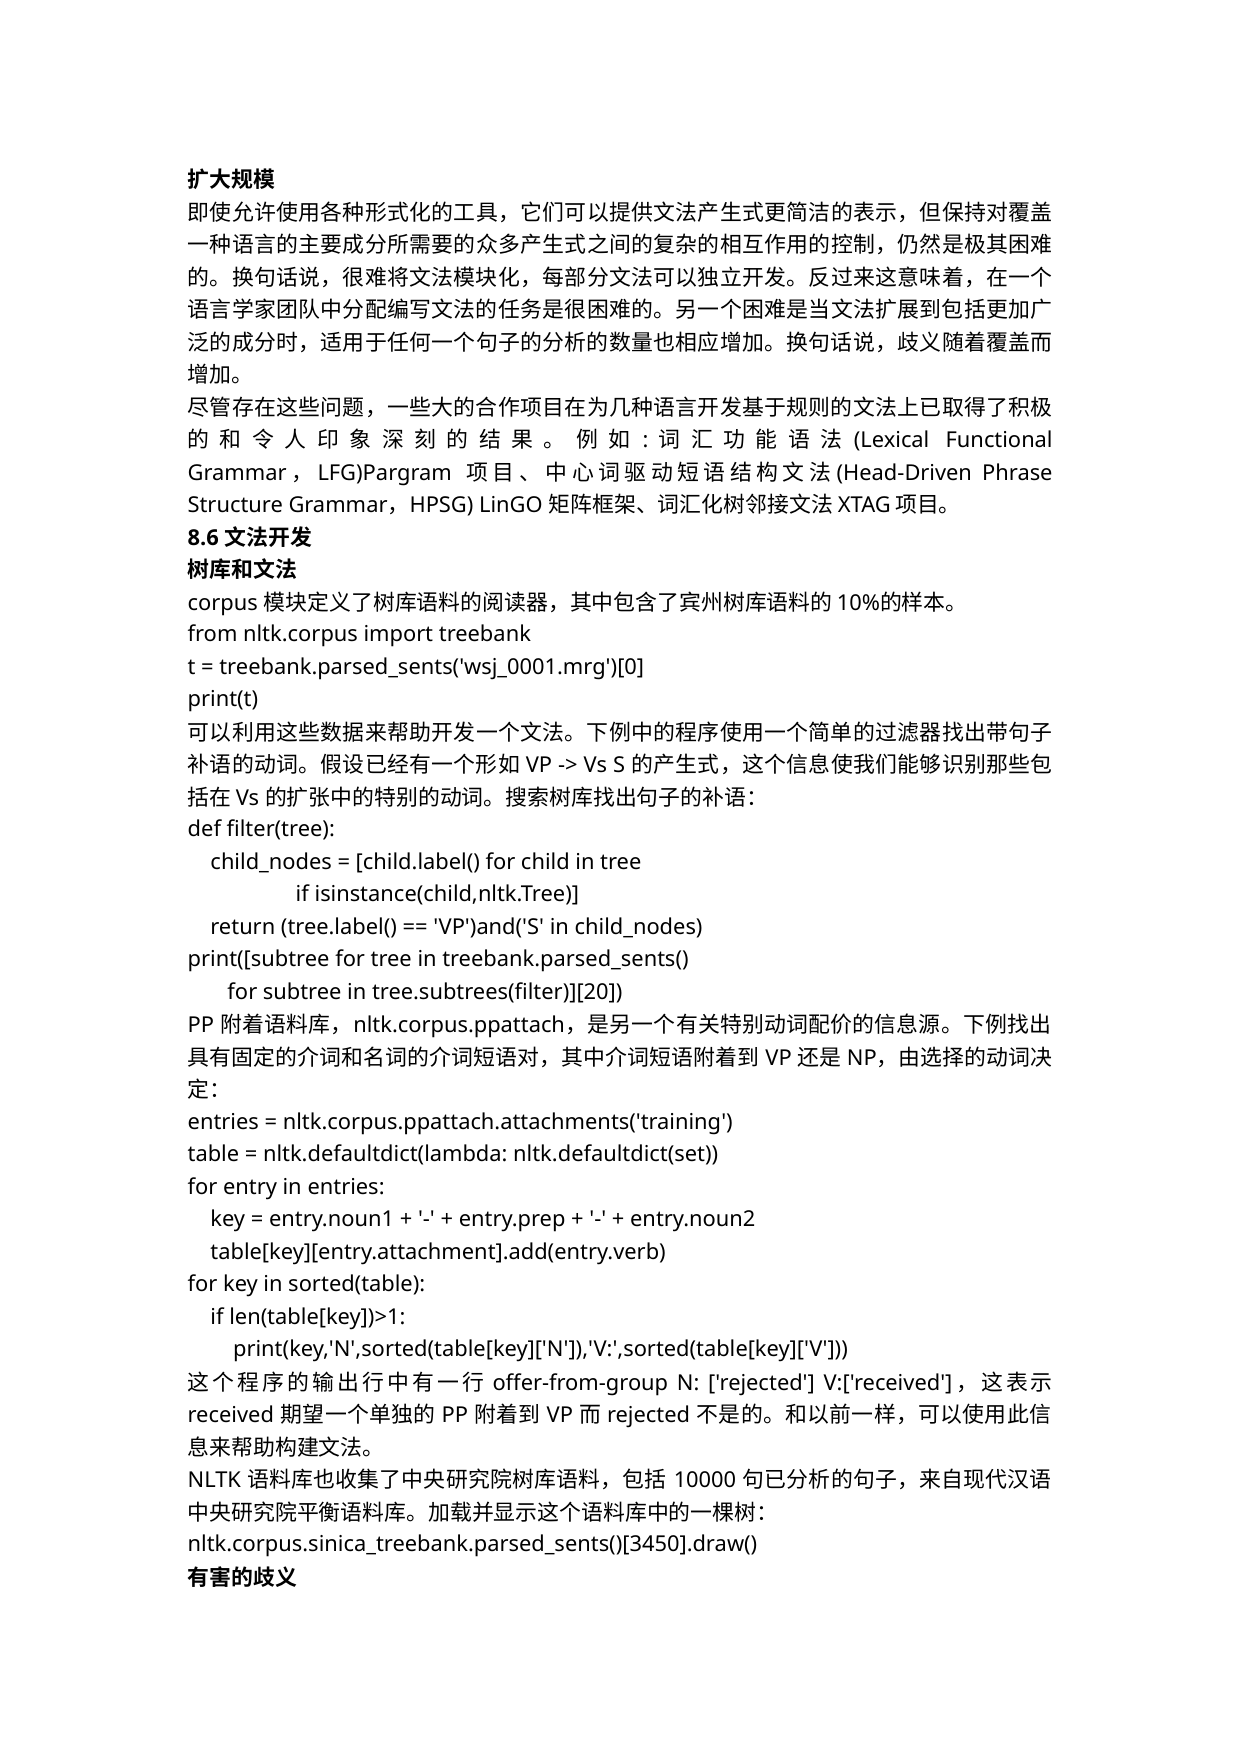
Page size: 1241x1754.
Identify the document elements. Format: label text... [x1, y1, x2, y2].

text for entry in entries: [187, 1169, 1053, 1202]
text print(t) [187, 682, 1053, 714]
text 可以利用这些数据来帮助开发一个文法。下例中的程序使用一个简单的过滤器找出带句子补语的动词。假设已经有一个形如 VP -> Vs S 的产生式，这个信息使我们能够识别那些包括在Vs 的扩张中的特别的动词。搜索树库找出句子的补语： [187, 714, 1053, 812]
text 扩大规模 [187, 162, 1053, 194]
text for subtree in tree.subtrees(filter)][20]) [187, 974, 1053, 1007]
text print(key,'N',sorted(table[key]['N']),'V:',sorted(table[key]['V'])) [187, 1332, 1053, 1364]
text entries = nltk.corpus.ppattach.attachments('training') [187, 1104, 1053, 1137]
text NLTK 语料库也收集了中央研究院树库语料，包括 10000 句已分析的句子，来自现代汉语中央研究院平衡语料库。加载并显示这个语料库中的一棵树： [187, 1462, 1053, 1527]
text if len(table[key])>1: [187, 1299, 1053, 1332]
text print([subtree for tree in treebank.parsed_sents() [187, 942, 1053, 974]
text return (tree.label() == 'VP')and('S' in child_nodes) [187, 909, 1053, 942]
text 树库和文法 [187, 552, 1053, 584]
text for key in sorted(table): [187, 1267, 1053, 1299]
text table[key][entry.attachment].add(entry.verb) [187, 1234, 1053, 1267]
text 即使允许使用各种形式化的工具，它们可以提供文法产生式更简洁的表示，但保持对覆盖一种语言的主要成分所需要的众多产生式之间的复杂的相互作用的控制，仍然是极其困难的。换句话说，很难将文法模块化，每部分文法可以独立开发。反过来这意味着，在一个语言学家团队中分配编写文法的任务是很困难的。另一个困难是当文法扩展到包括更加广泛的成分时，适用于任何一个句子的分析的数量也相应增加。换句话说，歧义随着覆盖而增加。 [187, 194, 1053, 389]
text nltk.corpus.sinica_treebank.parsed_sents()[3450].draw() [187, 1527, 1053, 1559]
text 尽管存在这些问题，一些大的合作项目在为几种语言开发基于规则的文法上已取得了积极的和令人印象深刻的结果。例如:词汇功能语法(Lexical Functional Grammar，LFG)Pargram 项目、中心词驱动短语结构文法(Head-Driven Phrase Structure Grammar，HPSG) LinGO 矩阵框架、词汇化树邻接文法 XTAG项目。 [187, 389, 1053, 519]
text def filter(tree): [187, 812, 1053, 844]
text t = treebank.parsed_sents('wsj_0001.mrg')[0] [187, 649, 1053, 682]
text child_nodes = [child.label() for child in tree [187, 844, 1053, 877]
text 8.6 文法开发 [187, 519, 1053, 552]
text from nltk.corpus import treebank [187, 617, 1053, 649]
text 这个程序的输出行中有一行offer-from-group N: ['rejected'] V:['received']，这表示 received 期望一个单独的 PP 附着到 VP 而 rejected 不是的。和以前一样，可以使用此信息来帮助构建文法。 [187, 1364, 1053, 1462]
text corpus 模块定义了树库语料的阅读器，其中包含了宾州树库语料的10%的样本。 [187, 584, 1053, 617]
text table = nltk.defaultdict(lambda: nltk.defaultdict(set)) [187, 1137, 1053, 1169]
text if isinstance(child,nltk.Tree)] [187, 877, 1053, 909]
text key = entry.noun1 + '-' + entry.prep + '-' + entry.noun2 [187, 1202, 1053, 1234]
text 有害的歧义 [187, 1559, 1053, 1592]
text PP 附着语料库，nltk.corpus.ppattach，是另一个有关特别动词配价的信息源。下例找出具有固定的介词和名词的介词短语对，其中介词短语附着到 VP 还是 NP，由选择的动词决定： [187, 1007, 1053, 1104]
